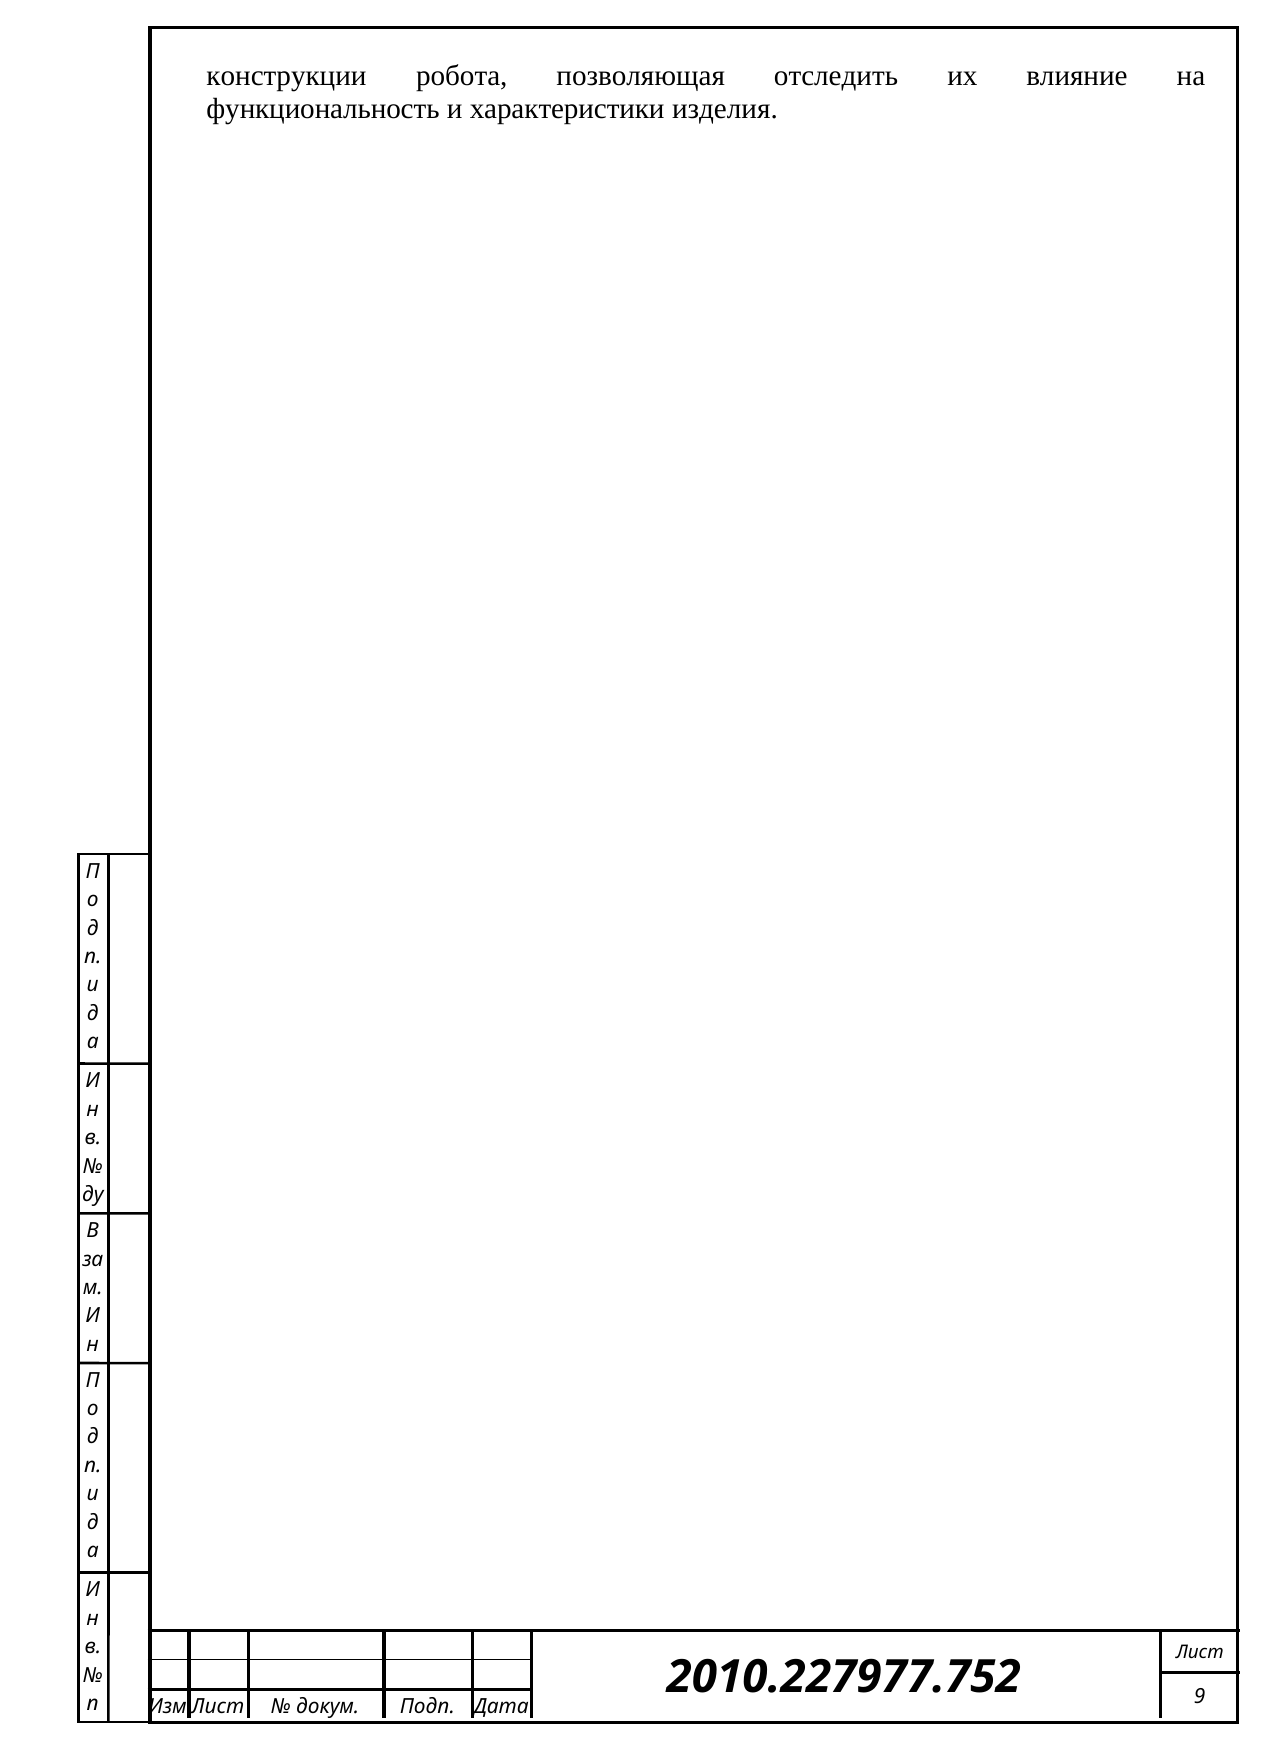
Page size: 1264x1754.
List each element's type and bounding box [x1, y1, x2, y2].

text [206, 59, 1205, 126]
